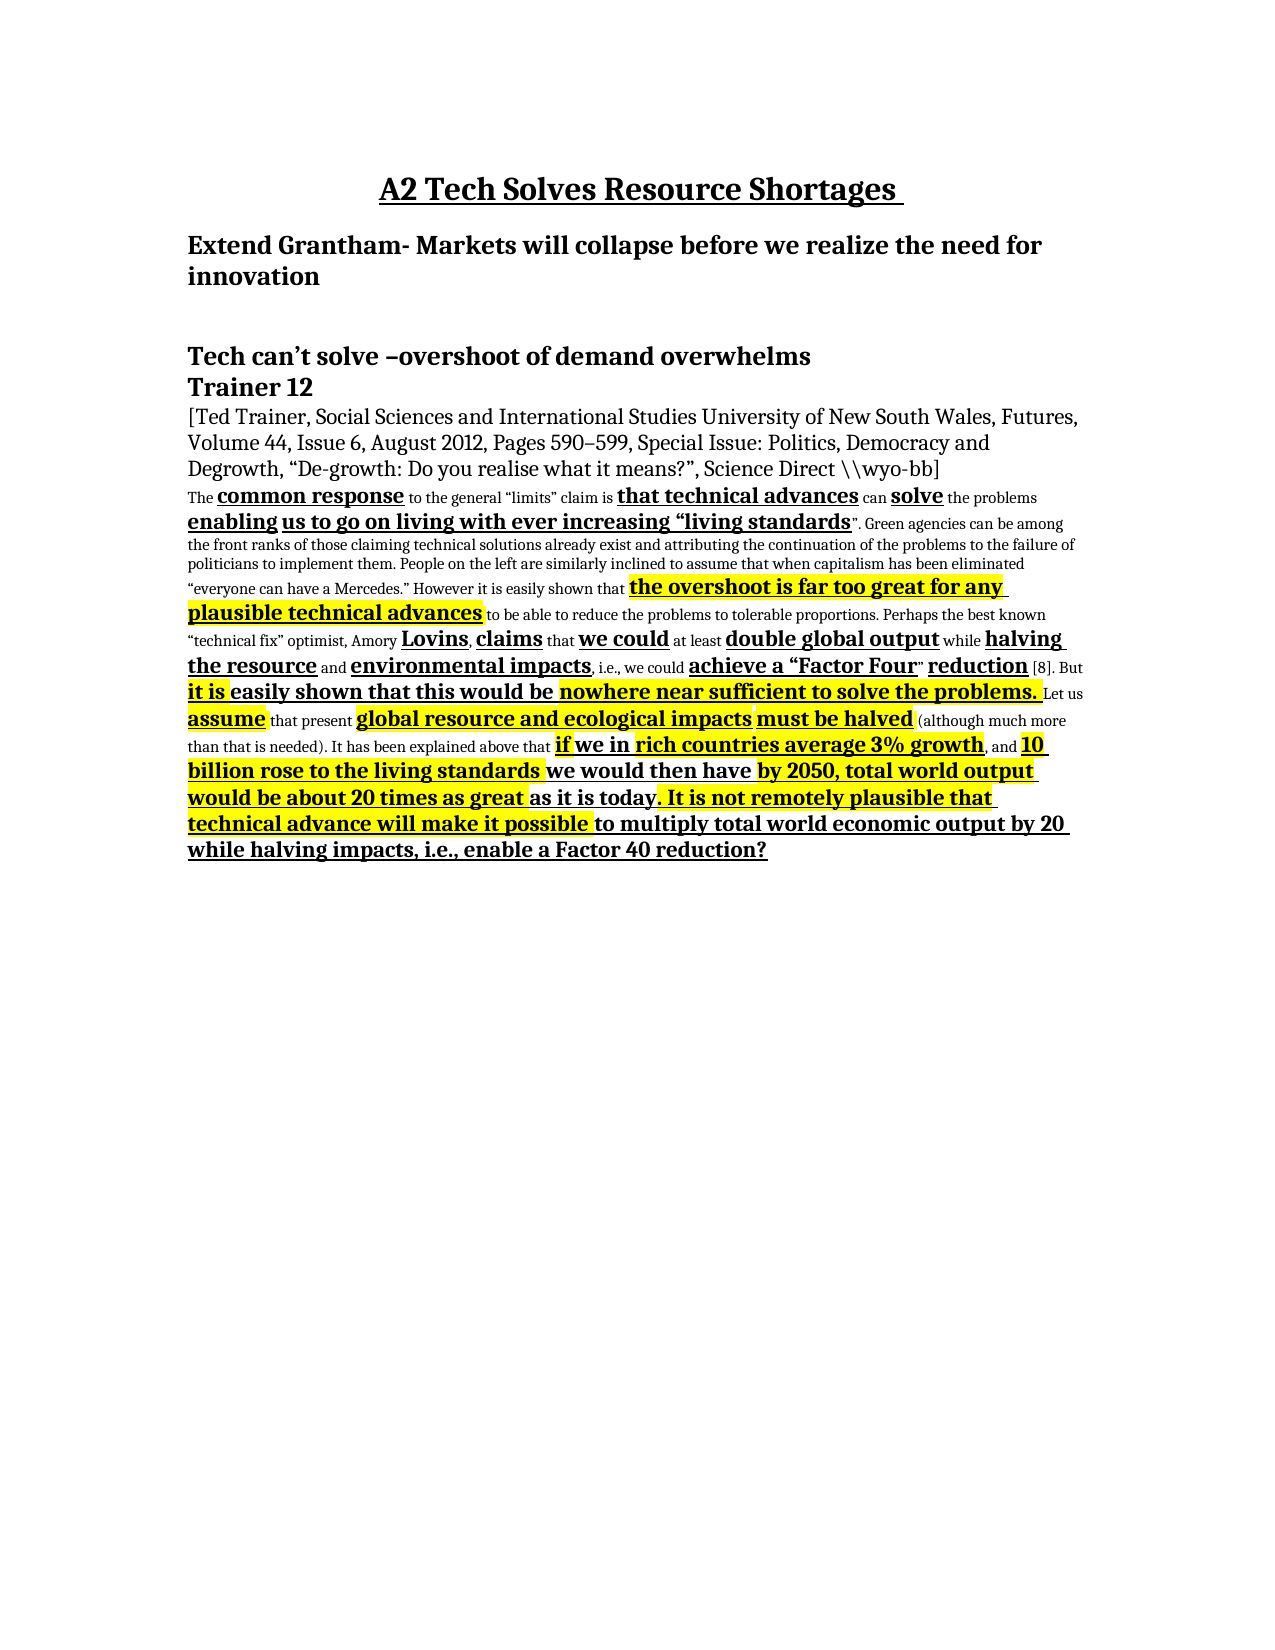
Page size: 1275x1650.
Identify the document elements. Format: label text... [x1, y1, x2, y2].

text The common response to the general “limits” claim is that technical advances can solve the problems enabling us to go on living with ever increasing “living standards”. Green agencies can be among the front ranks of those claiming technical solutions already exist and attributing the continuation of the problems to the failure of politicians to implement them. People on the left are similarly inclined to assume that when capitalism has been eliminated “everyone can have a Mercedes.” However it is easily shown that the overshoot is far too great for any plausible technical advances to be able to reduce the problems to tolerable proportions. Perhaps the best known “technical fix” optimist, Amory Lovins, claims that we could at least double global output while halving the resource and environmental impacts, i.e., we could achieve a “Factor Four” reduction [8]. But it is easily shown that this would be nowhere near sufficient to solve the problems. Let us assume that present global resource and ecological impacts must be halved (although much more than that is needed). It has been explained above that if we in rich countries average 3% growth, and 10 billion rose to the living standards we would then have by 2050, total world output would be about 20 times as great as it is today. It is not remotely plausible that technical advance will make it possible to multiply total world economic output by 20 while halving impacts, i.e., enable a Factor 40 reduction? [187, 482, 1087, 863]
subtitle Extend Grantham- Markets will collapse before we realize the need for innovation [187, 230, 1087, 292]
subtitle A2 Tech Solves Resource Shortages [187, 171, 1087, 209]
subtitle Tech can’t solve –overshoot of demand overwhelms [187, 341, 1087, 372]
text Trainer 12 [187, 372, 1087, 403]
text [Ted Trainer, Social Sciences and International Studies University of New South Wales, Futures, Volume 44, Issue 6, August 2012, Pages 590–599, Special Issue: Politics, Democracy and Degrowth, “De-growth: Do you realise what it means?”, Science Direct \\wyo-bb] [187, 403, 1087, 482]
